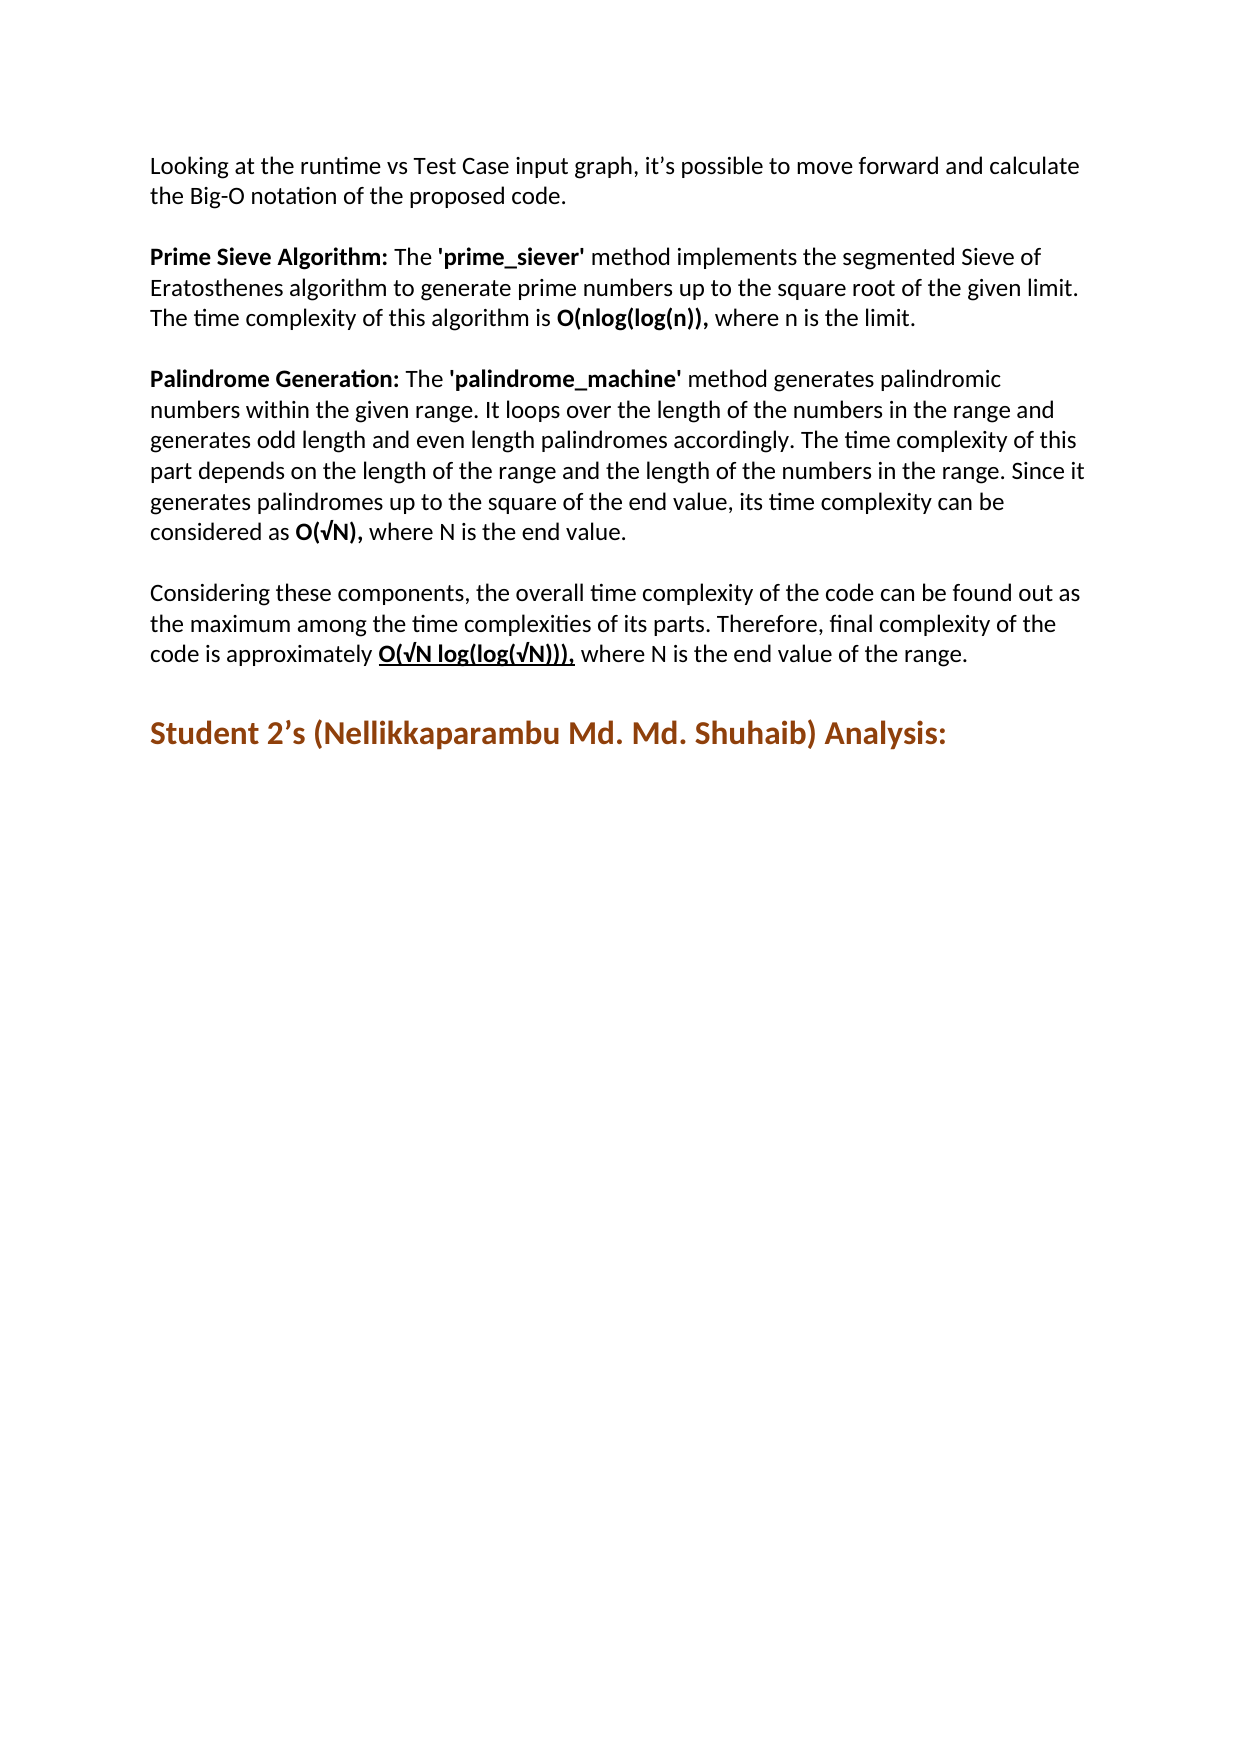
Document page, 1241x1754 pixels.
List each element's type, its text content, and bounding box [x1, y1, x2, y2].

text Looking at the runtime vs Test Case input graph, it’s possible to move forward and calculate the Big-O notation of the proposed code. [150, 150, 1090, 211]
text the maximum among the time complexities of its parts. Therefore, final complexity of the code is approximately O(√N log(log(√N))), where N is the end value of the range. [150, 608, 1090, 669]
text Considering these components, the overall time complexity of the code can be found out as [150, 577, 1090, 608]
subtitle Student 2’s (Nellikkaparambu Md. Md. Shuhaib) Analysis: [150, 712, 1090, 753]
text Palindrome Generation: The 'palindrome_machine' method generates palindromic numbers within the given range. It loops over the length of the numbers in the range and generates odd length and even length palindromes accordingly. The time complexity of this part depends on the length of the range and the length of the numbers in the range. Since it generates palindromes up to the square of the end value, its time complexity can be considered as O(√N), where N is the end value. [150, 364, 1090, 547]
text Prime Sieve Algorithm: The 'prime_siever' method implements the segmented Sieve of Eratosthenes algorithm to generate prime numbers up to the square root of the given limit. The time complexity of this algorithm is O(nlog(log(n)), where n is the limit. [150, 242, 1090, 333]
